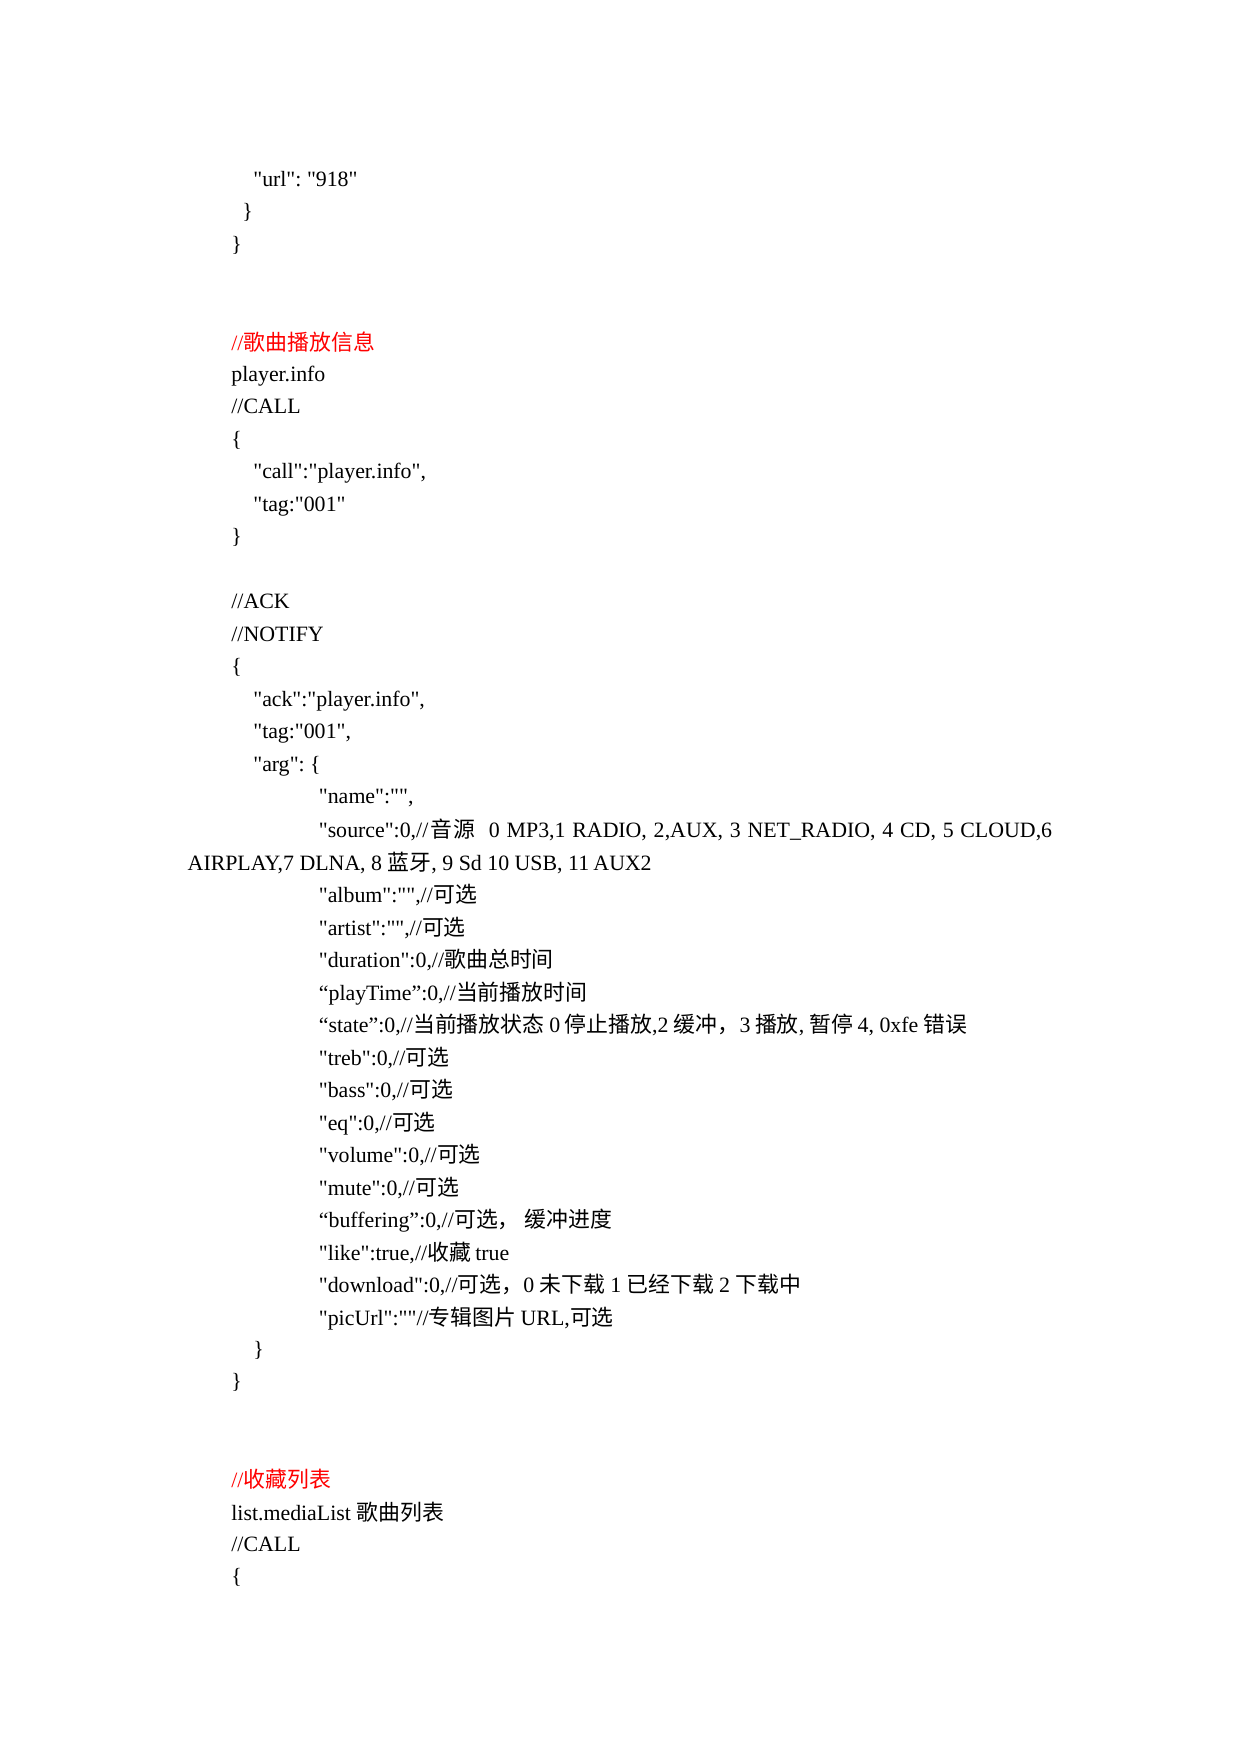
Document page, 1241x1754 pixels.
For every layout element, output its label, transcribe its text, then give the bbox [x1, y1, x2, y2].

text { [187, 649, 1053, 682]
text “playTime”:0,//当前播放时间 [187, 974, 1053, 1007]
text //歌曲播放信息 [187, 324, 1053, 357]
text "artist":"",//可选 [187, 909, 1053, 942]
text { [187, 422, 1053, 454]
text "tag:"001" [187, 487, 1053, 519]
text } [187, 1332, 1053, 1364]
text //收藏列表 [187, 1462, 1053, 1494]
text "download":0,//可选，0 未下载 1 已经下载 2 下载中 [187, 1267, 1053, 1299]
text "bass":0,//可选 [187, 1072, 1053, 1104]
text //CALL [187, 1527, 1053, 1559]
text //CALL [187, 389, 1053, 422]
text "source":0,//音源 0 MP3,1 RADIO, 2,AUX, 3 NET_RADIO, 4 CD, 5 CLOUD,6 AIRPLAY,7 DLNA, 8 蓝牙, 9 Sd 10 USB, 11 AUX2 [187, 812, 1053, 877]
text "tag:"001", [187, 714, 1053, 747]
text //ACK [187, 584, 1053, 617]
text "ack":"player.info", [187, 682, 1053, 714]
text "treb":0,//可选 [187, 1039, 1053, 1072]
text "picUrl":""//专辑图片URL,可选 [187, 1299, 1053, 1332]
text "call":"player.info", [187, 454, 1053, 487]
text player.info [187, 357, 1053, 389]
text "duration":0,//歌曲总时间 [187, 942, 1053, 974]
text } [187, 519, 1053, 552]
text } [187, 1364, 1053, 1397]
text "mute":0,//可选 [187, 1169, 1053, 1202]
text "arg": { [187, 747, 1053, 779]
text "like":true,//收藏true [187, 1234, 1053, 1267]
text list.mediaList 歌曲列表 [187, 1494, 1053, 1527]
text "volume":0,//可选 [187, 1137, 1053, 1169]
text “buffering”:0,//可选， 缓冲进度 [187, 1202, 1053, 1234]
text } [187, 227, 1053, 259]
text } [187, 194, 1053, 227]
text { [187, 1559, 1053, 1592]
text "album":"",//可选 [187, 877, 1053, 909]
text "name":"", [187, 779, 1053, 812]
text "eq":0,//可选 [187, 1104, 1053, 1137]
text //NOTIFY [187, 617, 1053, 649]
text “state”:0,//当前播放状态 0停止播放,2 缓冲，3播放, 暂停4, 0xfe 错误 [187, 1007, 1053, 1039]
text "url": "918" [187, 162, 1053, 194]
